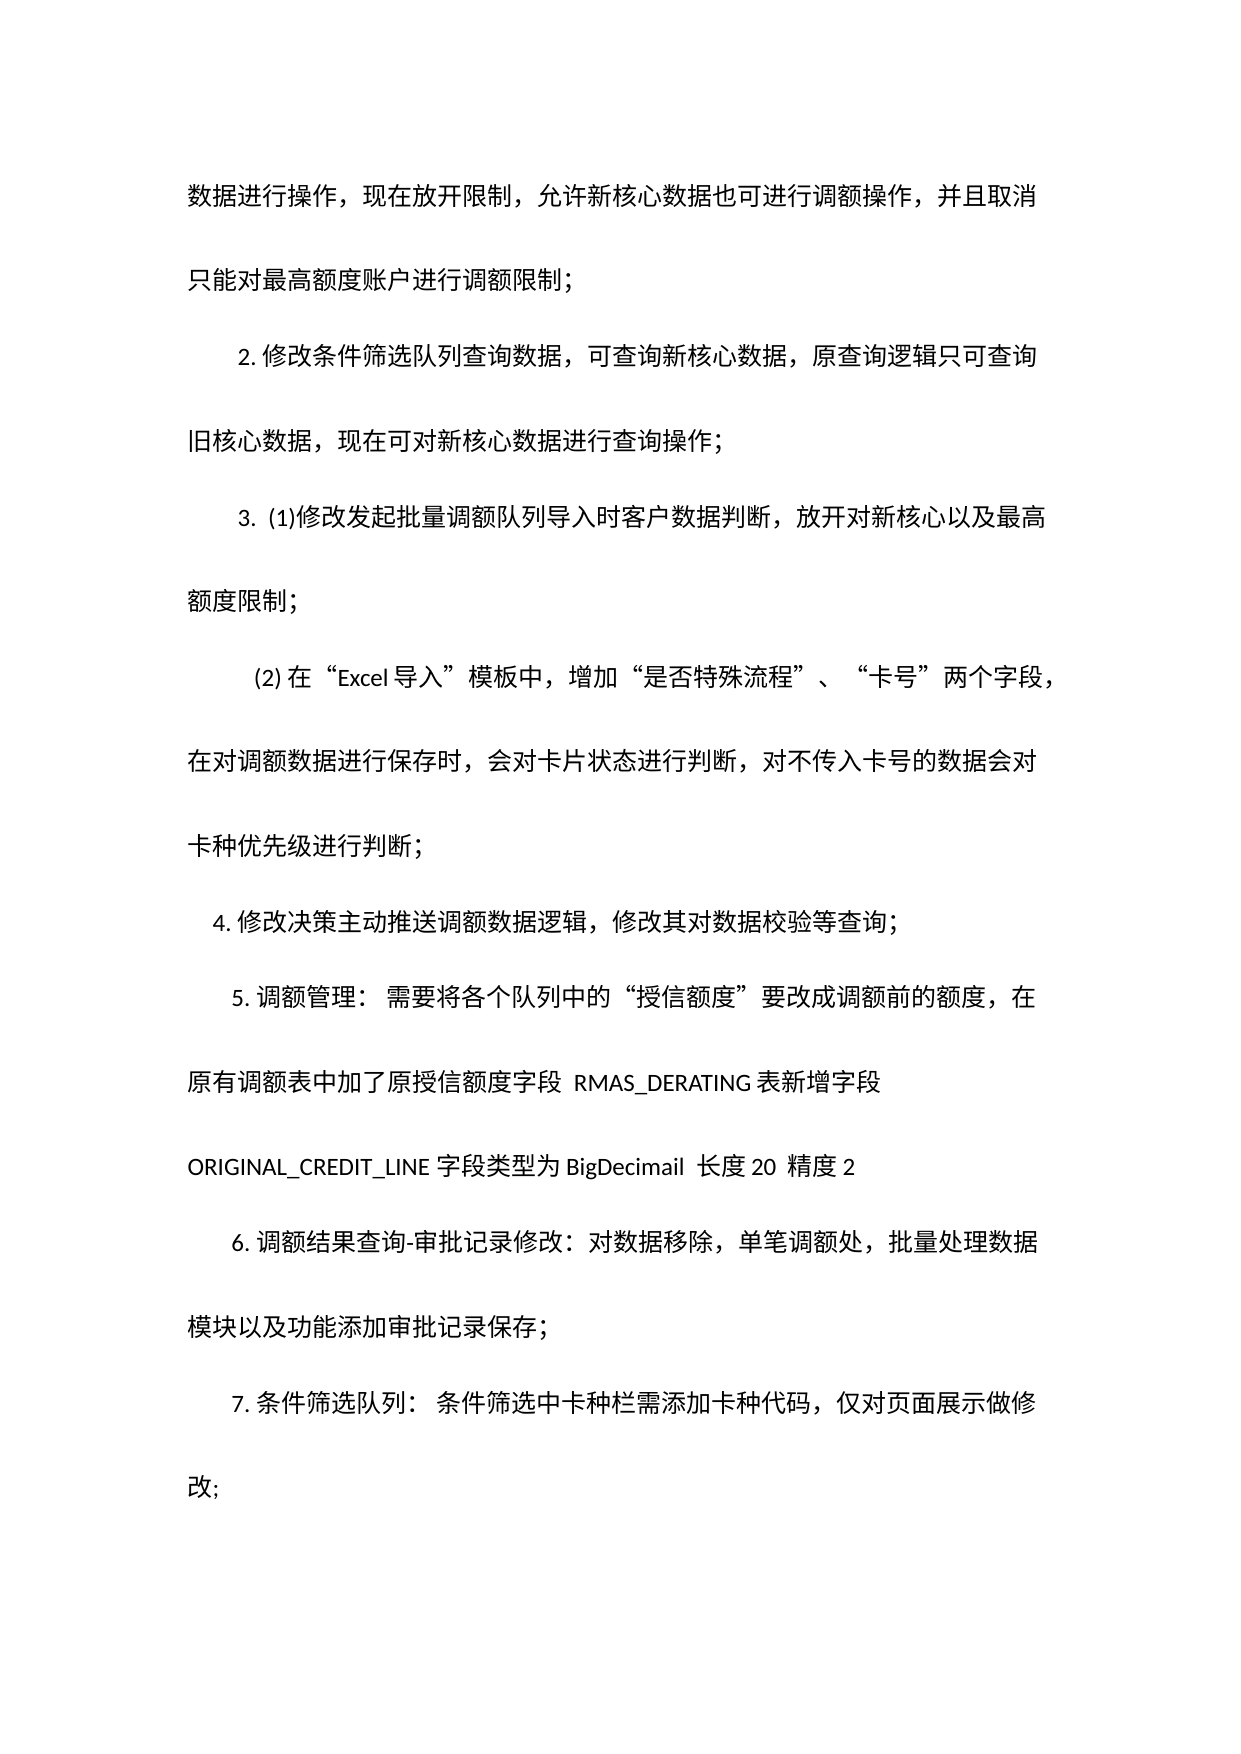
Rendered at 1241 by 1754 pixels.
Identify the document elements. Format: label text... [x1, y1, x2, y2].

text 6. 调额结果查询-审批记录修改：对数据移除，单笔调额处，批量处理数据模块以及功能添加审批记录保存； [187, 1208, 1053, 1358]
text 7. 条件筛选队列： 条件筛选中卡种栏需添加卡种代码，仅对页面展示做修改; [187, 1369, 1053, 1518]
text 5. 调额管理： 需要将各个队列中的“授信额度”要改成调额前的额度，在原有调额表中加了原授信额度字段 RMAS_DERATING表新增字段ORIGINAL_CREDIT_LINE 字段类型为BigDecimail 长度20 精度2 [187, 963, 1053, 1197]
list 3. (1)修改发起批量调额队列导入时客户数据判断，放开对新核心以及最高额度限制； [187, 483, 1053, 632]
text (2) 在“Excel导入”模板中，增加“是否特殊流程”、“卡号”两个字段，在对调额数据进行保存时，会对卡片状态进行判断，对不传入卡号的数据会对卡种优先级进行判断； [187, 643, 1053, 877]
text 4. 修改决策主动推送调额数据逻辑，修改其对数据校验等查询； [187, 888, 1053, 953]
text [187, 162, 1053, 311]
list 2. 修改条件筛选队列查询数据，可查询新核心数据，原查询逻辑只可查询旧核心数据，现在可对新核心数据进行查询操作； [187, 322, 1053, 472]
